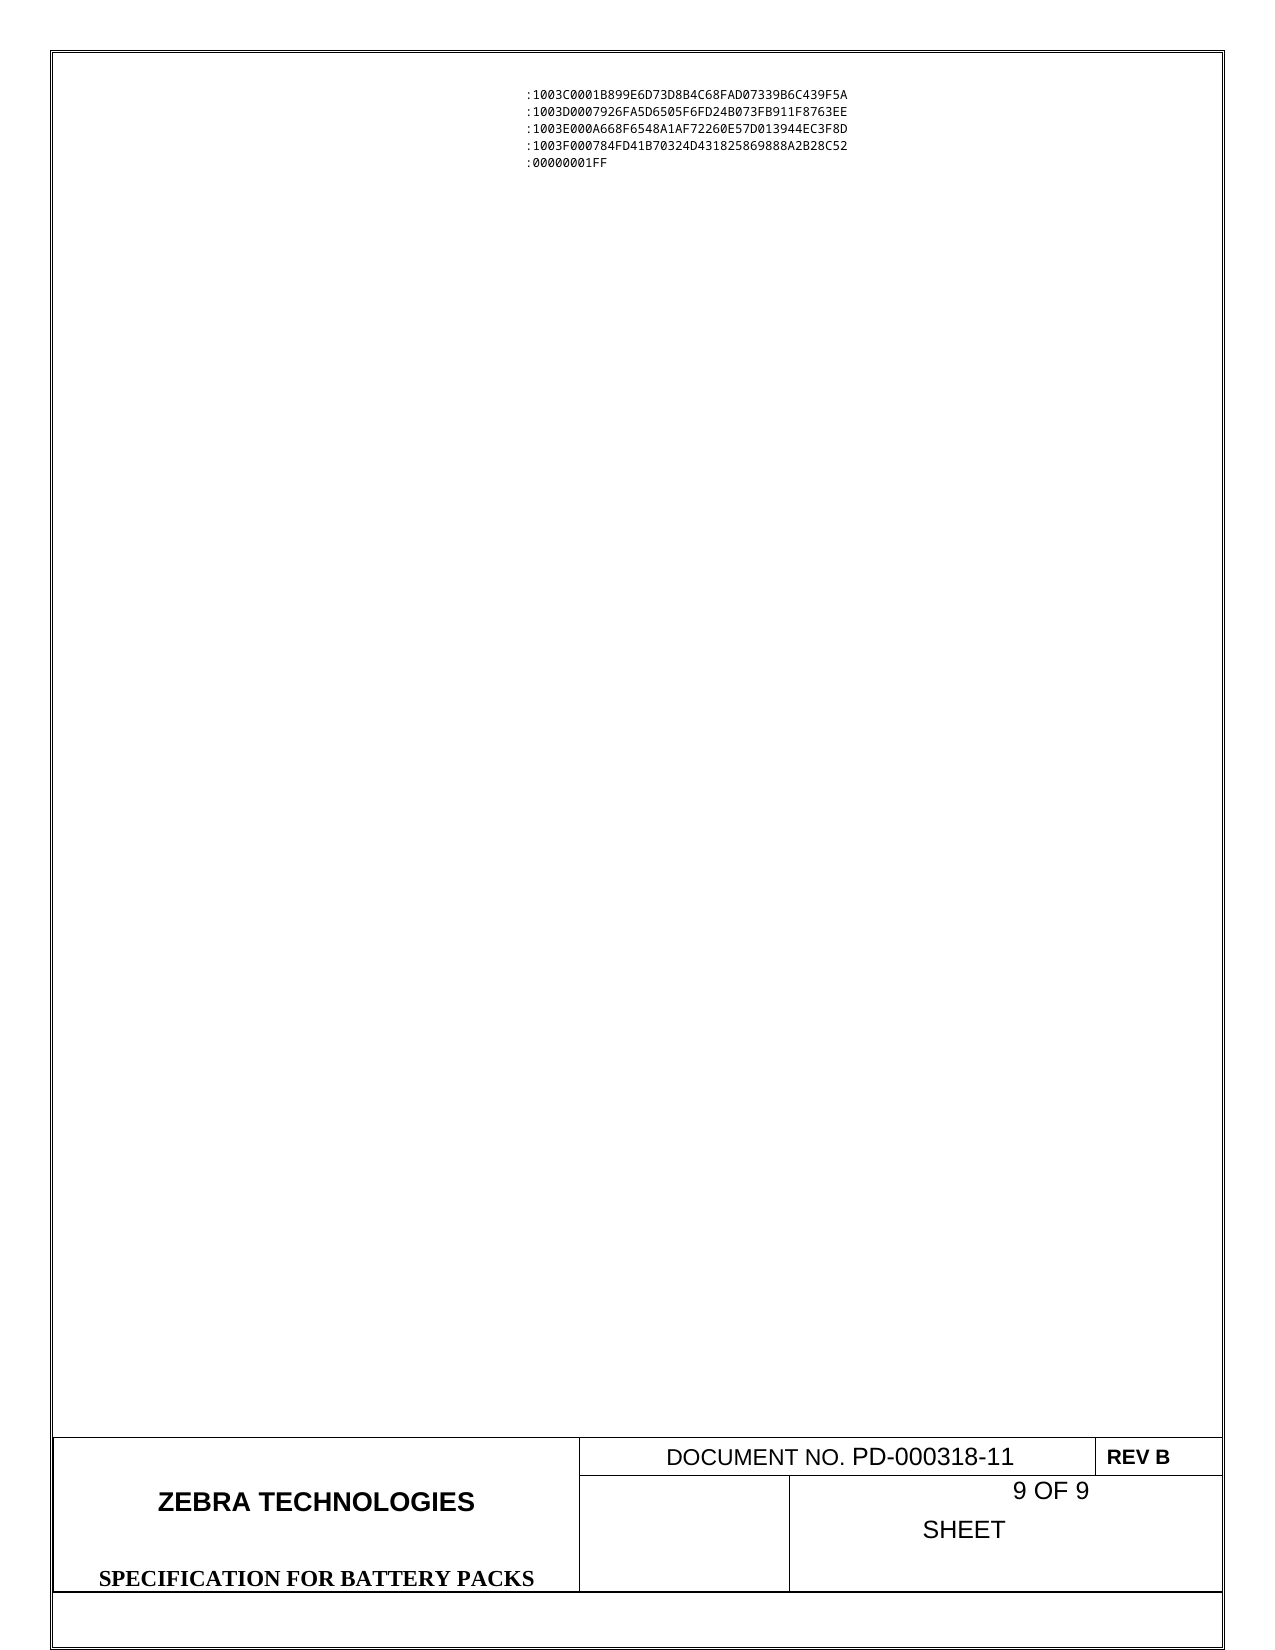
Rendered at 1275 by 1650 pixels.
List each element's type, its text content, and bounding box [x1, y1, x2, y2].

text :1003E000A668F6548A1AF72260E57D013944EC3F8D [525, 120, 1200, 137]
text :1003D0007926FA5D6505F6FD24B073FB911F8763EE [525, 103, 1200, 120]
text :1003C0001B899E6D73D8B4C68FAD07339B6C439F5A [525, 86, 1200, 103]
text :1003F000784FD41B70324D431825869888A2B28C52 [525, 137, 1200, 154]
text :00000001FF [525, 154, 1200, 172]
